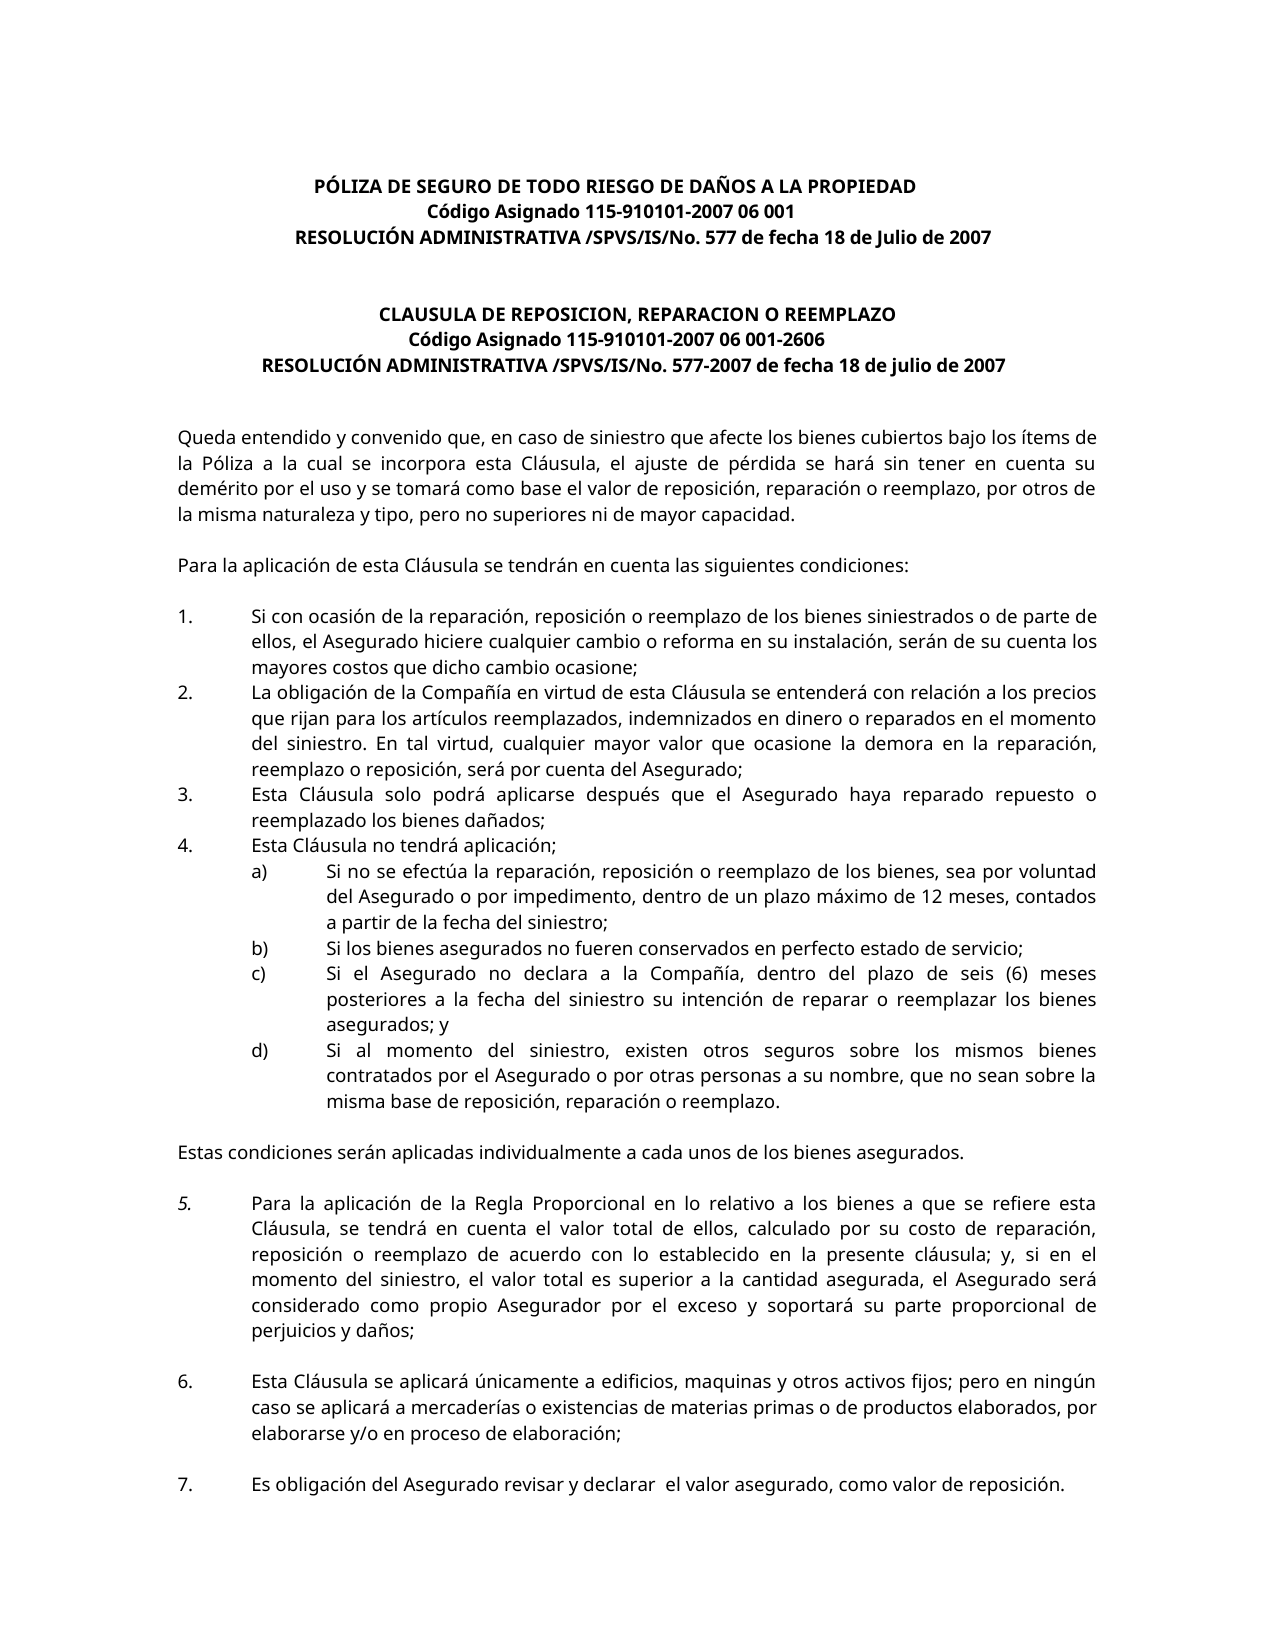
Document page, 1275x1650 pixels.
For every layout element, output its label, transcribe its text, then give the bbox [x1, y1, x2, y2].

text RESOLUCIÓN ADMINISTRATIVA /SPVS/IS/No. 577-2007 de fecha 18 de julio de 2007 [177, 352, 1098, 377]
text Para la aplicación de esta Cláusula se tendrán en cuenta las siguientes condiciones: [177, 552, 1098, 578]
text Código Asignado 115-910101-2007 06 001-2606 [325, 326, 1098, 352]
list Si el Asegurado no declara a la Compañía, dentro del plazo de seis (6) meses posteriores a la fecha del siniestro su intención de reparar o reemplazar los bienes asegurados; y [251, 960, 1098, 1037]
text 4. Esta Cláusula no tendrá aplicación; [177, 833, 1098, 858]
text 6. Esta Cláusula se aplicará únicamente a edificios, maquinas y otros activos fijos; pero en ningún caso se aplicará a mercaderías o existencias de materias primas o de productos elaborados, por elaborarse y/o en proceso de elaboración; [177, 1369, 1098, 1445]
text 5. Para la aplicación de la Regla Proporcional en lo relativo a los bienes a que se refiere esta Cláusula, se tendrá en cuenta el valor total de ellos, calculado por su costo de reparación, reposición o reemplazo de acuerdo con lo establecido en la presente cláusula; y, si en el momento del siniestro, el valor total es superior a la cantidad asegurada, el Asegurado será considerado como propio Asegurador por el exceso y soportará su parte proporcional de perjuicios y daños; [177, 1190, 1098, 1343]
text 7. Es obligación del Asegurado revisar y declarar el valor asegurado, como valor de reposición. [177, 1471, 1098, 1496]
text 2. La obligación de la Compañía en virtud de esta Cláusula se entenderá con relación a los precios que rijan para los artículos reemplazados, indemnizados en dinero o reparados en el momento del siniestro. En tal virtud, cualquier mayor valor que ocasione la demora en la reparación, reemplazo o reposición, será por cuenta del Asegurado; [177, 680, 1098, 782]
text Queda entendido y convenido que, en caso de siniestro que afecte los bienes cubiertos bajo los ítems de la Póliza a la cual se incorpora esta Cláusula, el ajuste de pérdida se hará sin tener en cuenta su demérito por el uso y se tomará como base el valor de reposición, reparación o reemplazo, por otros de la misma naturaleza y tipo, pero no superiores ni de mayor capacidad. [177, 424, 1098, 527]
subtitle CLAUSULA DE REPOSICION, REPARACION O REEMPLAZO [177, 301, 1098, 326]
text Código Asignado 115-910101-2007 06 001 [325, 199, 1098, 224]
text RESOLUCIÓN ADMINISTRATIVA /SPVS/IS/No. 577 de fecha 18 de Julio de 2007 [244, 224, 1098, 250]
text 3. Esta Cláusula solo podrá aplicarse después que el Asegurado haya reparado repuesto o reemplazado los bienes dañados; [177, 782, 1098, 833]
text Estas condiciones serán aplicadas individualmente a cada unos de los bienes asegurados. [177, 1139, 1098, 1164]
list Si no se efectúa la reparación, reposición o reemplazo de los bienes, sea por voluntad del Asegurado o por impedimento, dentro de un plazo máximo de 12 meses, contados a partir de la fecha del siniestro; [251, 858, 1098, 935]
text PÓLIZA DE SEGURO DE TODO RIESGO DE DAÑOS A LA PROPIEDAD [177, 173, 1098, 199]
list Si los bienes asegurados no fueren conservados en perfecto estado de servicio; [251, 935, 1098, 960]
text 1. Si con ocasión de la reparación, reposición o reemplazo de los bienes siniestrados o de parte de ellos, el Asegurado hiciere cualquier cambio o reforma en su instalación, serán de su cuenta los mayores costos que dicho cambio ocasione; [177, 603, 1098, 680]
list Si al momento del siniestro, existen otros seguros sobre los mismos bienes contratados por el Asegurado o por otras personas a su nombre, que no sean sobre la misma base de reposición, reparación o reemplazo. [251, 1037, 1098, 1113]
